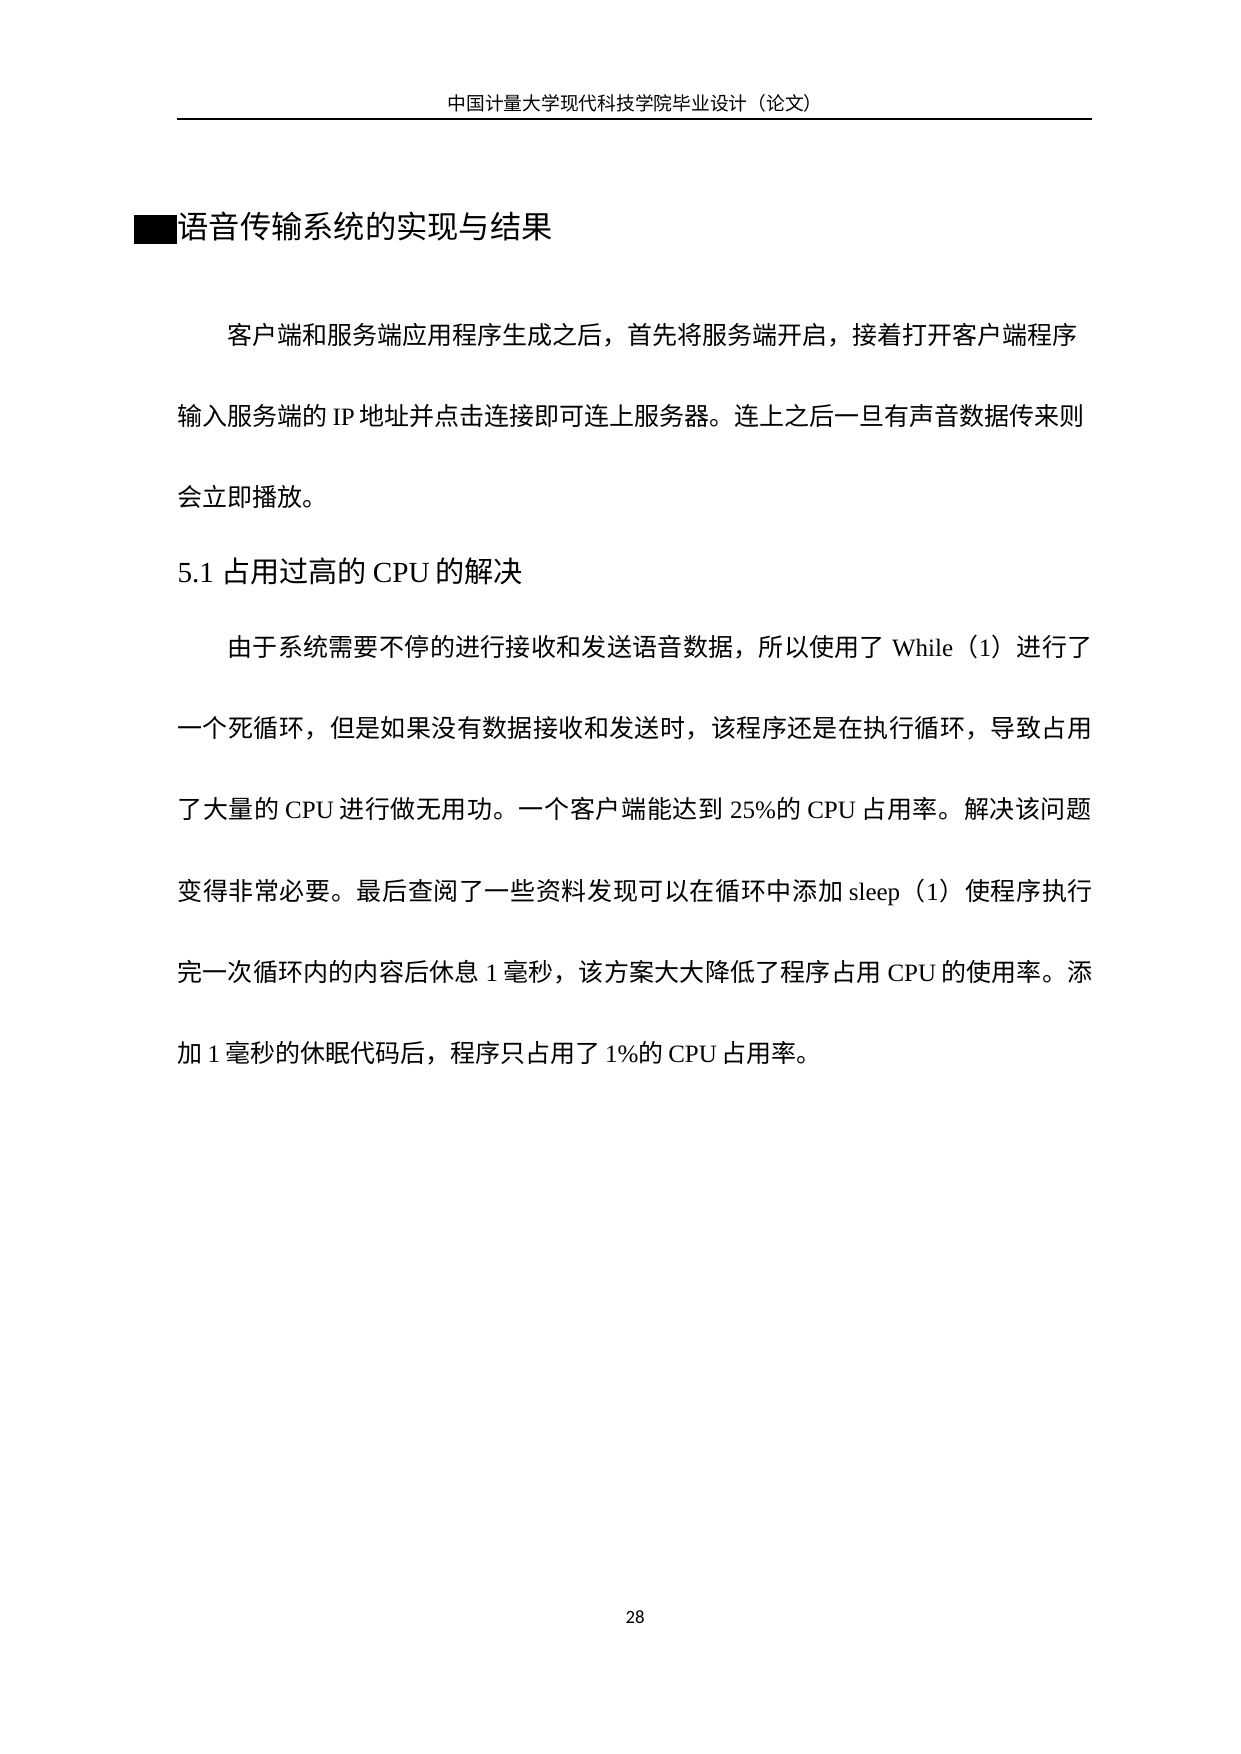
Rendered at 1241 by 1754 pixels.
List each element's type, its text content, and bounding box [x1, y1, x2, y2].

text 由于系统需要不停的进行接收和发送语音数据，所以使用了While（1）进行了一个死循环，但是如果没有数据接收和发送时，该程序还是在执行循环，导致占用了大量的CPU进行做无用功。一个客户端能达到25%的CPU占用率。解决该问题变得非常必要。最后查阅了一些资料发现可以在循环中添加sleep（1）使程序执行完一次循环内的内容后休息1毫秒，该方案大大降低了程序占用CPU的使用率。添加1毫秒的休眠代码后，程序只占用了1%的CPU占用率。 [177, 613, 1092, 1084]
text 客户端和服务端应用程序生成之后，首先将服务端开启，接着打开客户端程序输入服务端的IP地址并点击连接即可连上服务器。连上之后一旦有声音数据传来则会立即播放。 [177, 301, 1092, 528]
subtitle 5.1 占用过高的CPU的解决 [177, 537, 1092, 602]
title 语音传输系统的实现与结果 [133, 192, 1092, 257]
